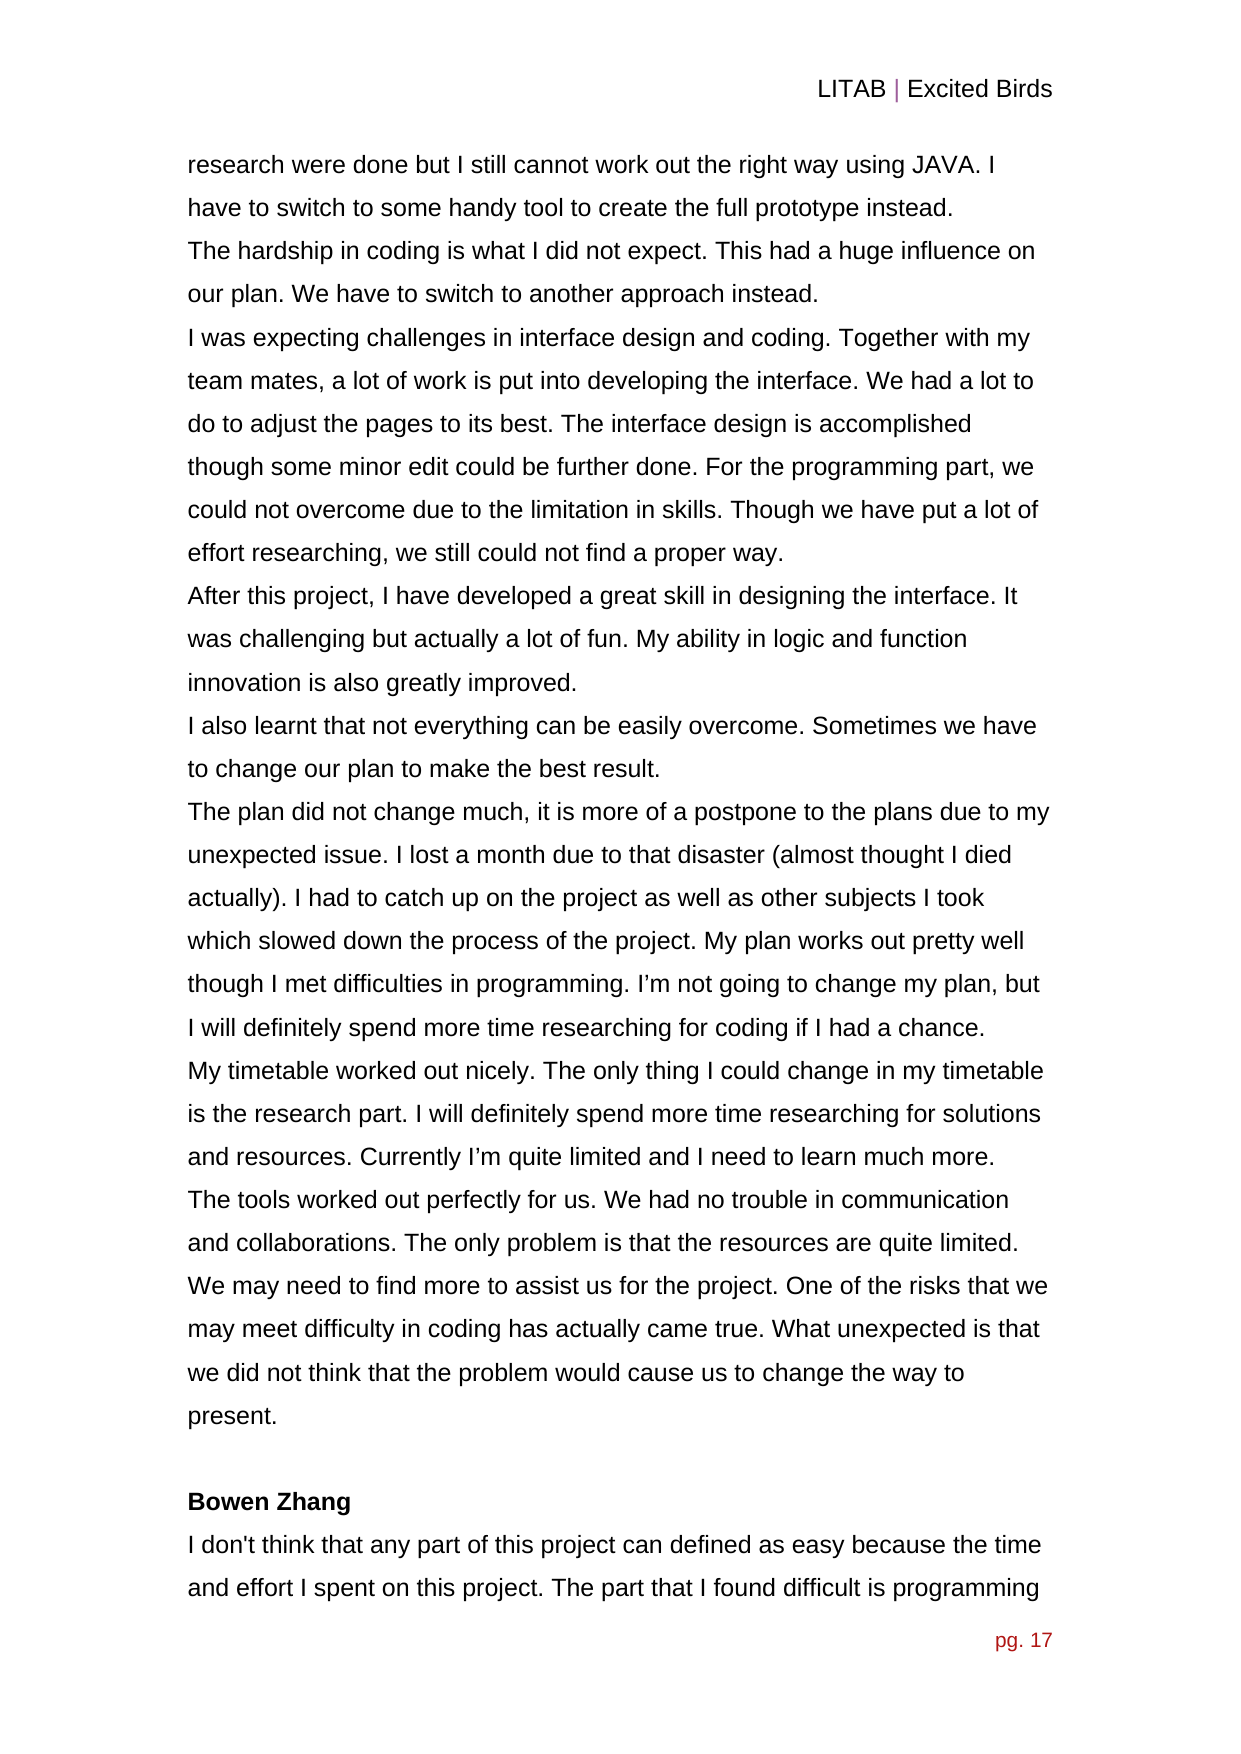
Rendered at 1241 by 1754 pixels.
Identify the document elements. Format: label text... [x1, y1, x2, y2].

text The plan did not change much, it is more of a postpone to the plans due to my unexpected issue. I lost a month due to that disaster (almost thought I died actually). I had to catch up on the project as well as other subjects I took which slowed down the process of the project. My plan works out pretty well though I met difficulties in programming. I’m not going to change my plan, but I will definitely spend more time researching for coding if I had a chance. [187, 797, 1053, 1041]
text I also learnt that not everything can be easily overcome. Sometimes we have to change our plan to make the best result. [187, 711, 1053, 782]
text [187, 150, 1053, 222]
text The tools worked out perfectly for us. We had no trouble in communication and collaborations. The only problem is that the resources are quite limited. We may need to find more to assist us for the project. One of the risks that we may meet difficulty in coding has actually came true. What unexpected is that we did not think that the problem would cause us to change the way to present. [187, 1185, 1053, 1429]
text Bowen Zhang [187, 1487, 1053, 1516]
text I was expecting challenges in interface design and coding. Together with my team mates, a lot of work is put into developing the interface. We had a lot to do to adjust the pages to its best. The interface design is accomplished though some minor edit could be further done. For the programming part, we could not overcome due to the limitation in skills. Though we have put a lot of effort researching, we still could not find a proper way. [187, 322, 1053, 567]
text The hardship in coding is what I did not expect. This had a huge influence on our plan. We have to switch to another approach instead. [187, 236, 1053, 308]
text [187, 1530, 1053, 1602]
text After this project, I have developed a great skill in designing the interface. It was challenging but actually a lot of fun. My ability in logic and function innovation is also greatly improved. [187, 581, 1053, 696]
text My timetable worked out nicely. The only thing I could change in my timetable is the research part. I will definitely spend more time researching for solutions and resources. Currently I’m quite limited and I need to learn much more. [187, 1056, 1053, 1171]
